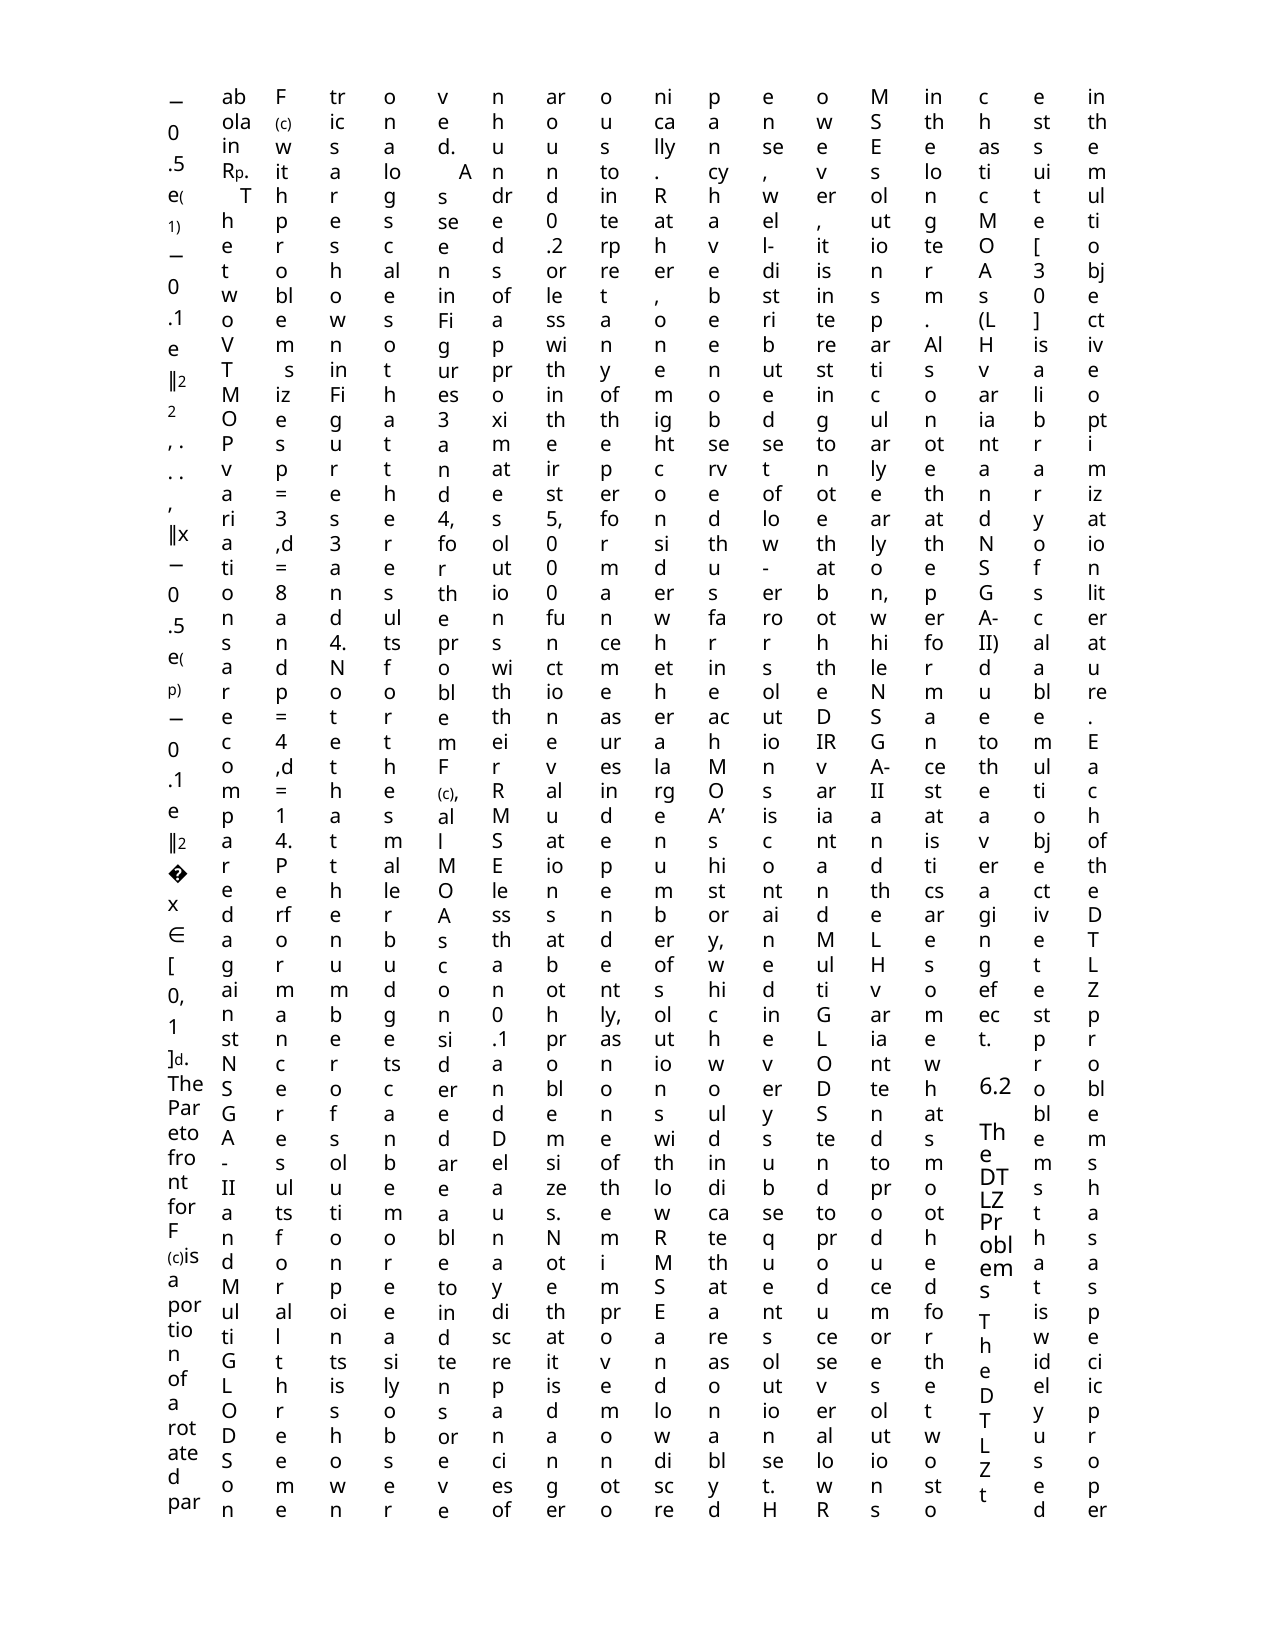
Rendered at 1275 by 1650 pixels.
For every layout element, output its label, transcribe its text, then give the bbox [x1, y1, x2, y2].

text The two VTMOP variations are compared against NSGA-II and MultiGLODS on F(c)with problem sizes p = 3,d = 8 and p = 4,d = 14. Performance results for all three metrics are shown in Figures 3 and 4. Note that the number of solution points is shown on a log scale so that the results for the smaller budgets can be more easily observed. [329, 85, 348, 1523]
text The two VTMOP variations are compared against NSGA-II and MultiGLODS on F(c)with problem sizes p = 3,d = 8 and p = 4,d = 14. Performance results for all three metrics are shown in Figures 3 and 4. Note that the number of solution points is shown on a log scale so that the results for the smaller budgets can be more easily observed. [383, 85, 402, 1523]
text The two VTMOP variations are compared against NSGA-II and MultiGLODS on F(c)with problem sizes p = 3,d = 8 and p = 4,d = 14. Performance results for all three metrics are shown in Figures 3 and 4. Note that the number of solution points is shown on a log scale so that the results for the smaller budgets can be more easily observed. [275, 85, 294, 1523]
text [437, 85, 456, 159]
text The Pareto front for F(c)is a portion of a rotated parabola in Rp. [167, 1072, 204, 1514]
text 6.2 The DTLZ Problems [979, 1076, 1015, 1303]
text The two VTMOP variations are compared against NSGA-II and MultiGLODS on F(c)with problem sizes p = 3,d = 8 and p = 4,d = 14. Performance results for all three metrics are shown in Figures 3 and 4. Note that the number of solution points is shown on a log scale so that the results for the smaller budgets can be more easily observed. [221, 184, 240, 1523]
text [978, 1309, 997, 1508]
